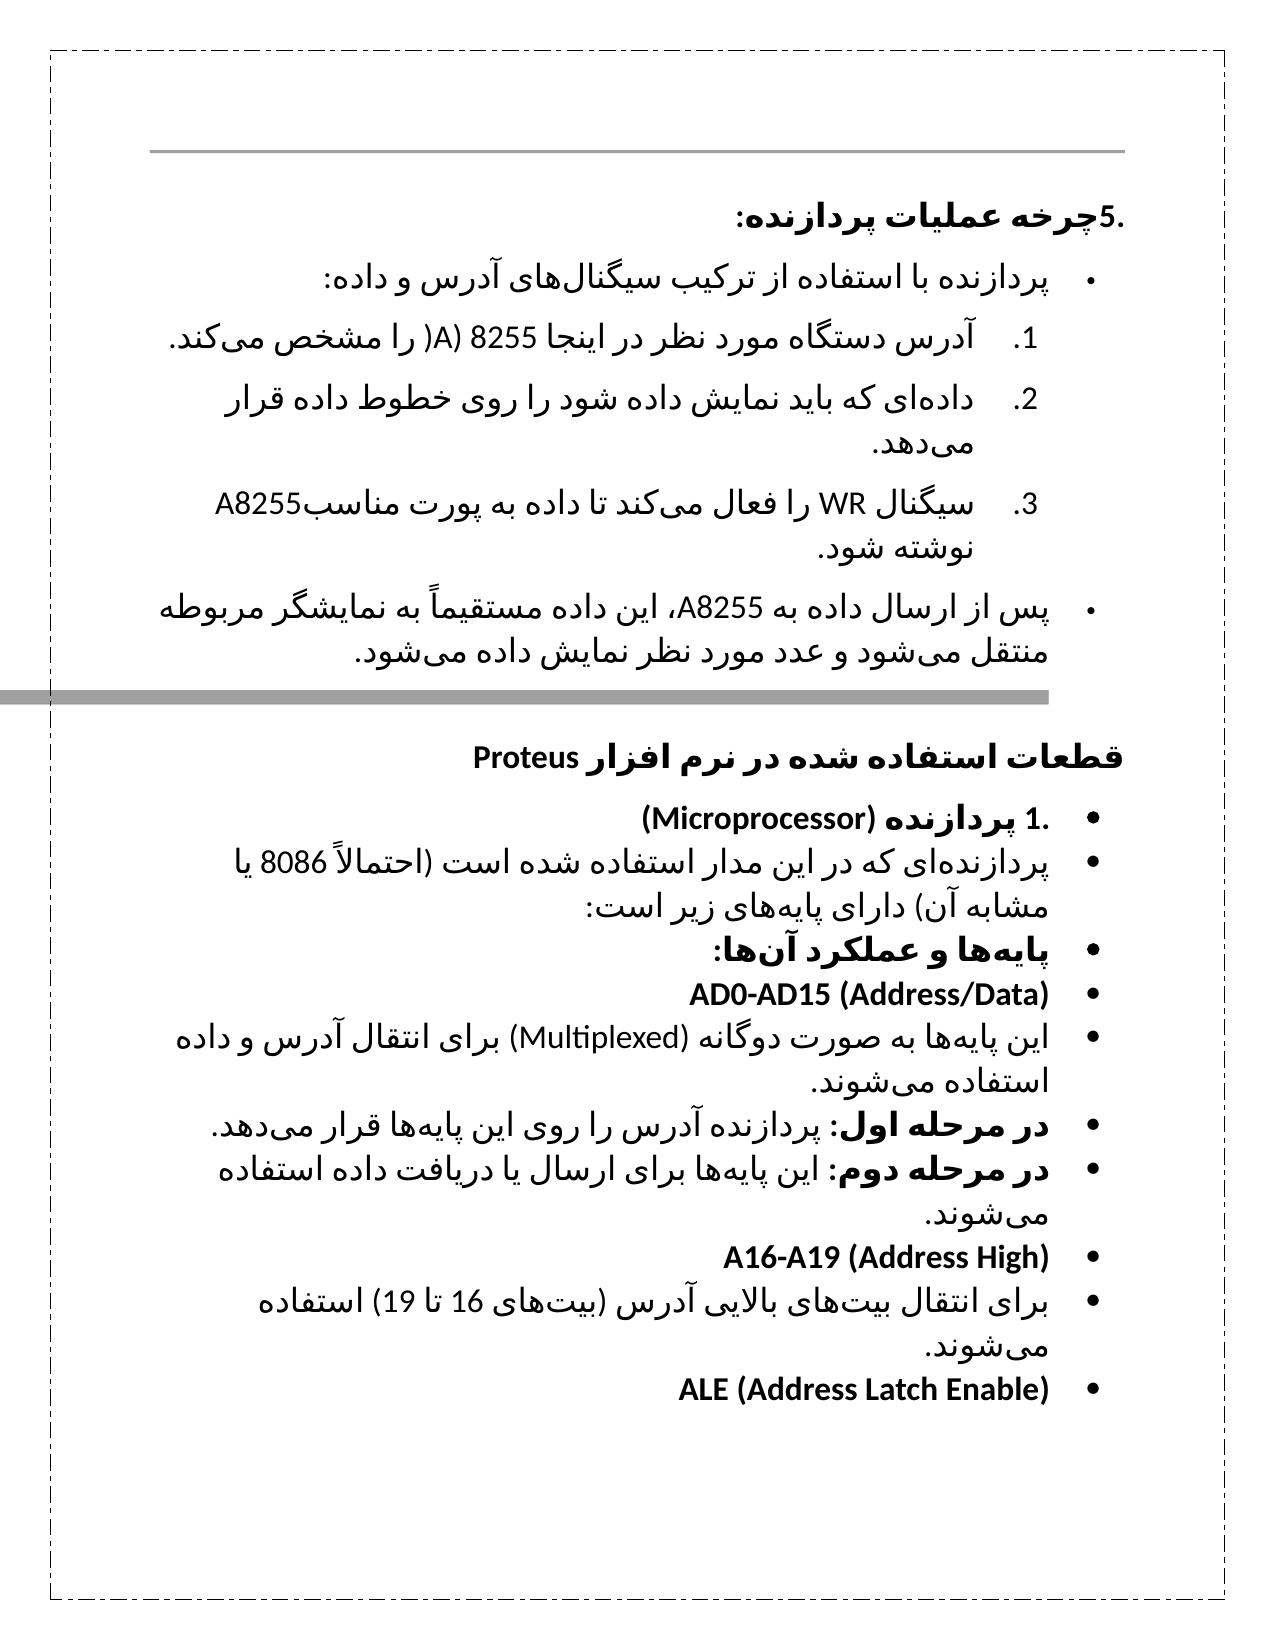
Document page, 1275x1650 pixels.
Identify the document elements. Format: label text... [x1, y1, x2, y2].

text قطعات استفاده شده در نرم افزار Proteus [150, 736, 1125, 777]
list برای انتقال بیت‌های بالایی آدرس (بیت‌های 16 تا 19) استفاده می‌شوند. [150, 1280, 1087, 1365]
list در مرحله اول: پردازنده آدرس را روی این پایه‌ها قرار می‌دهد. [150, 1104, 1087, 1145]
list پس از ارسال داده به A8255، این داده مستقیماً به نمایشگر مربوطه منتقل می‌شود و عدد مورد نظر نمایش داده می‌شود. [150, 586, 1087, 671]
list پایه‌ها و عملکرد آن‌ها: [150, 928, 1087, 969]
list A16-A19 (Address High) [150, 1236, 1087, 1277]
list این پایه‌ها به صورت دوگانه (Multiplexed) برای انتقال آدرس و داده استفاده می‌شوند. [150, 1016, 1087, 1101]
list داده‌ای که باید نمایش داده شود را روی خطوط داده قرار می‌دهد. [150, 377, 1012, 462]
list .1 پردازنده (Microprocessor) [150, 797, 1087, 837]
list سیگنال WR را فعال می‌کند تا داده به پورت مناسبA8255 نوشته شود. [150, 482, 1012, 566]
text .5چرخه عملیات پردازنده: [150, 195, 1125, 236]
list پردازنده‌ای که در این مدار استفاده شده است (احتمالاً 8086 یا مشابه آن) دارای پایه‌های زیر است: [150, 841, 1087, 925]
list AD0-AD15 (Address/Data) [150, 972, 1087, 1013]
list ALE (Address Latch Enable) [150, 1368, 1087, 1409]
list در مرحله دوم: این پایه‌ها برای ارسال یا دریافت داده استفاده می‌شوند. [150, 1148, 1087, 1233]
list آدرس دستگاه مورد نظر در اینجا A) 8255( را مشخص می‌کند. [150, 316, 1012, 357]
picture [0, 690, 1050, 706]
list پردازنده با استفاده از ترکیب سیگنال‌های آدرس و داده: [150, 256, 1087, 297]
